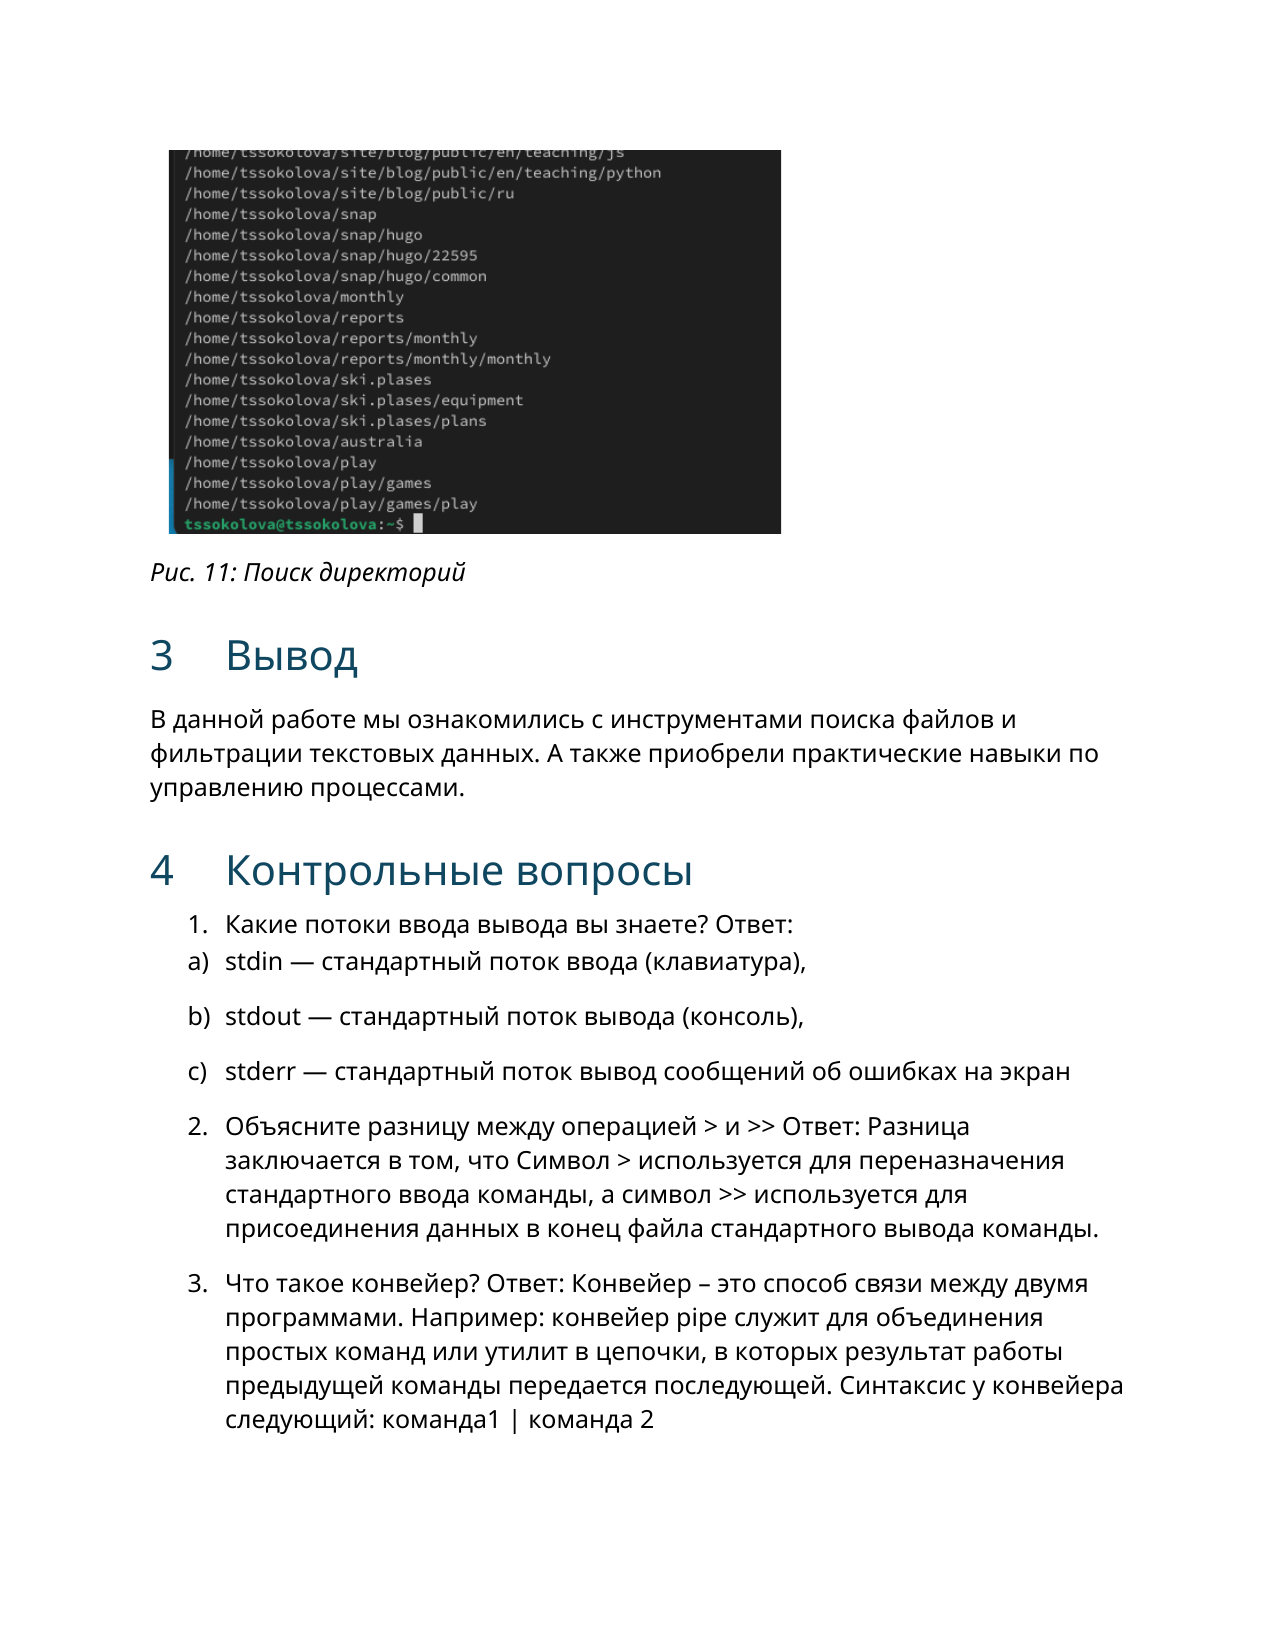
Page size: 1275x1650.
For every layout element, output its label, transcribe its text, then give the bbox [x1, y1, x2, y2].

subtitle 4 Контрольные вопросы [150, 841, 1125, 898]
picture [168, 150, 782, 534]
text В данной работе мы ознакомились с инструментами поиска файлов и фильтрации текстовых данных. А также приобрели практические навыки по управлению процессами. [150, 701, 1125, 804]
list stderr — стандартный поток вывод сообщений об ошибках на экран [187, 1054, 1125, 1088]
list Что такое конвейер? Ответ: Конвейер – это способ связи между двумя программами. Например: конвейер pipe служит для объединения простых команд или утилит в цепочки, в которых результат работы предыдущей команды передается последующей. Синтаксис у конвейера следующий: команда1 | команда 2 [187, 1266, 1125, 1436]
text Рис. 11: Поиск директорий [150, 554, 1125, 588]
list stdout — стандартный поток вывода (консоль), [187, 999, 1125, 1033]
list stdin — стандартный поток ввода (клавиатура), [187, 944, 1125, 978]
list Какие потоки ввода вывода вы знаете? Ответ: [187, 906, 1125, 940]
list Объясните разницу между операцией > и >> Ответ: Разница заключается в том, что Символ > используется для переназначения стандартного ввода команды, а символ >> используется для присоединения данных в конец файла стандартного вывода команды. [187, 1109, 1125, 1245]
subtitle 3 Вывод [150, 626, 1125, 683]
